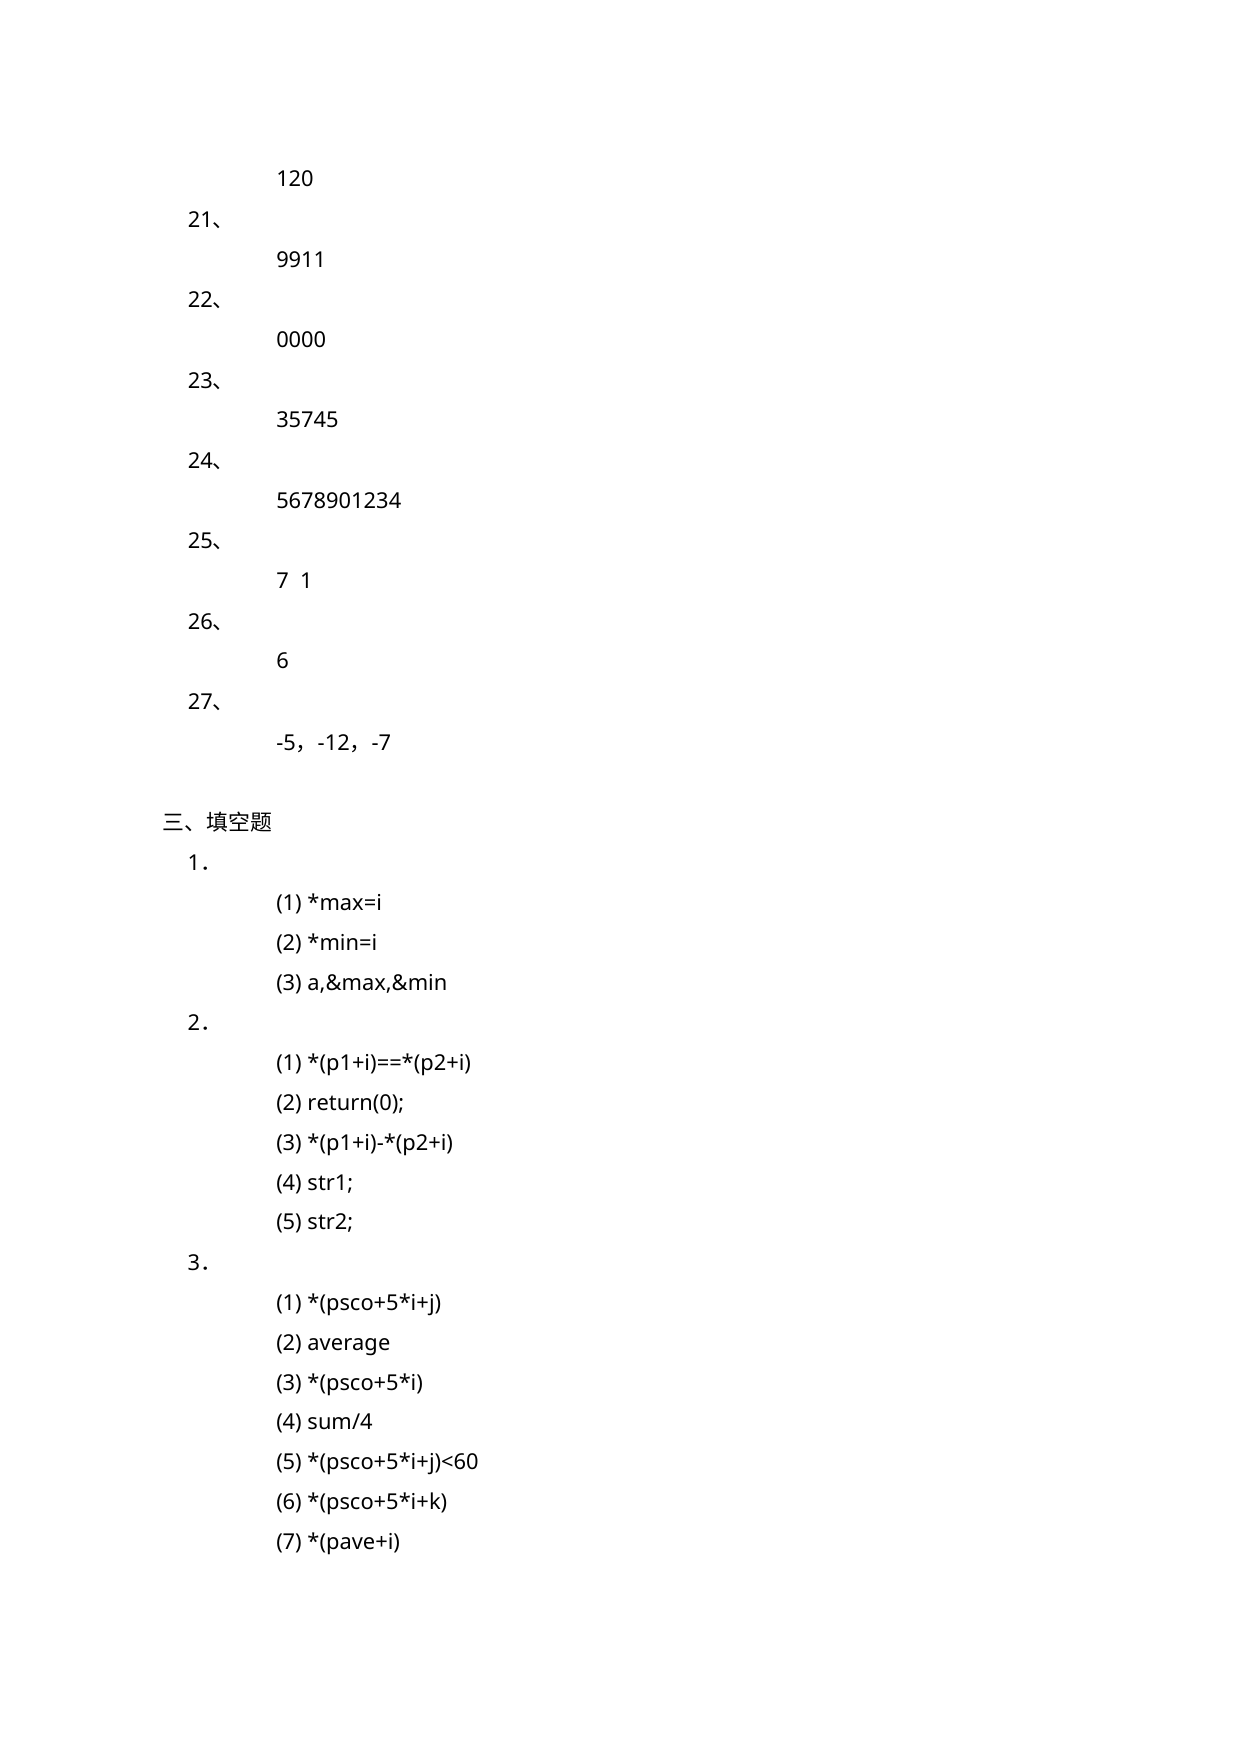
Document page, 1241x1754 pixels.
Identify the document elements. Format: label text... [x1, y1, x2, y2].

text 9911 [232, 242, 1053, 275]
text (1) *(p1+i)==*(p2+i) [232, 1045, 1053, 1078]
text 35745 [232, 403, 1053, 435]
text (2) *min=i [232, 925, 1053, 958]
text (4) str1; [232, 1165, 1053, 1198]
text (2) average [232, 1325, 1053, 1358]
text -5，-12，-7 [232, 724, 1053, 757]
text 21、 [188, 202, 1053, 234]
text (2) return(0); [232, 1085, 1053, 1118]
text (6) *(psco+5*i+k) [232, 1485, 1053, 1517]
text 25、 [188, 523, 1053, 556]
text 3． [187, 1245, 1053, 1277]
text (5) *(psco+5*i+j)<60 [232, 1445, 1053, 1477]
text 120 [232, 162, 1053, 194]
text (4) sum/4 [232, 1405, 1053, 1437]
text 0000 [232, 323, 1053, 355]
text 27、 [188, 684, 1053, 716]
text (5) str2; [232, 1205, 1053, 1237]
text (3) a,&max,&min [232, 965, 1053, 998]
text 23、 [188, 362, 1053, 395]
text 6 [232, 644, 1053, 676]
text (7) *(pave+i) [232, 1525, 1053, 1557]
text 7 1 [232, 563, 1053, 596]
text (1) *max=i [232, 885, 1053, 918]
text (1) *(psco+5*i+j) [232, 1285, 1053, 1318]
text 22、 [188, 282, 1053, 315]
text 2． [187, 1005, 1053, 1037]
text 5678901234 [232, 483, 1053, 516]
text 26、 [188, 603, 1053, 636]
text (3) *(p1+i)-*(p2+i) [232, 1125, 1053, 1158]
text (3) *(psco+5*i) [232, 1365, 1053, 1398]
text 1． [187, 845, 1053, 877]
text 三、填空题 [163, 804, 1053, 837]
text 24、 [188, 443, 1053, 475]
